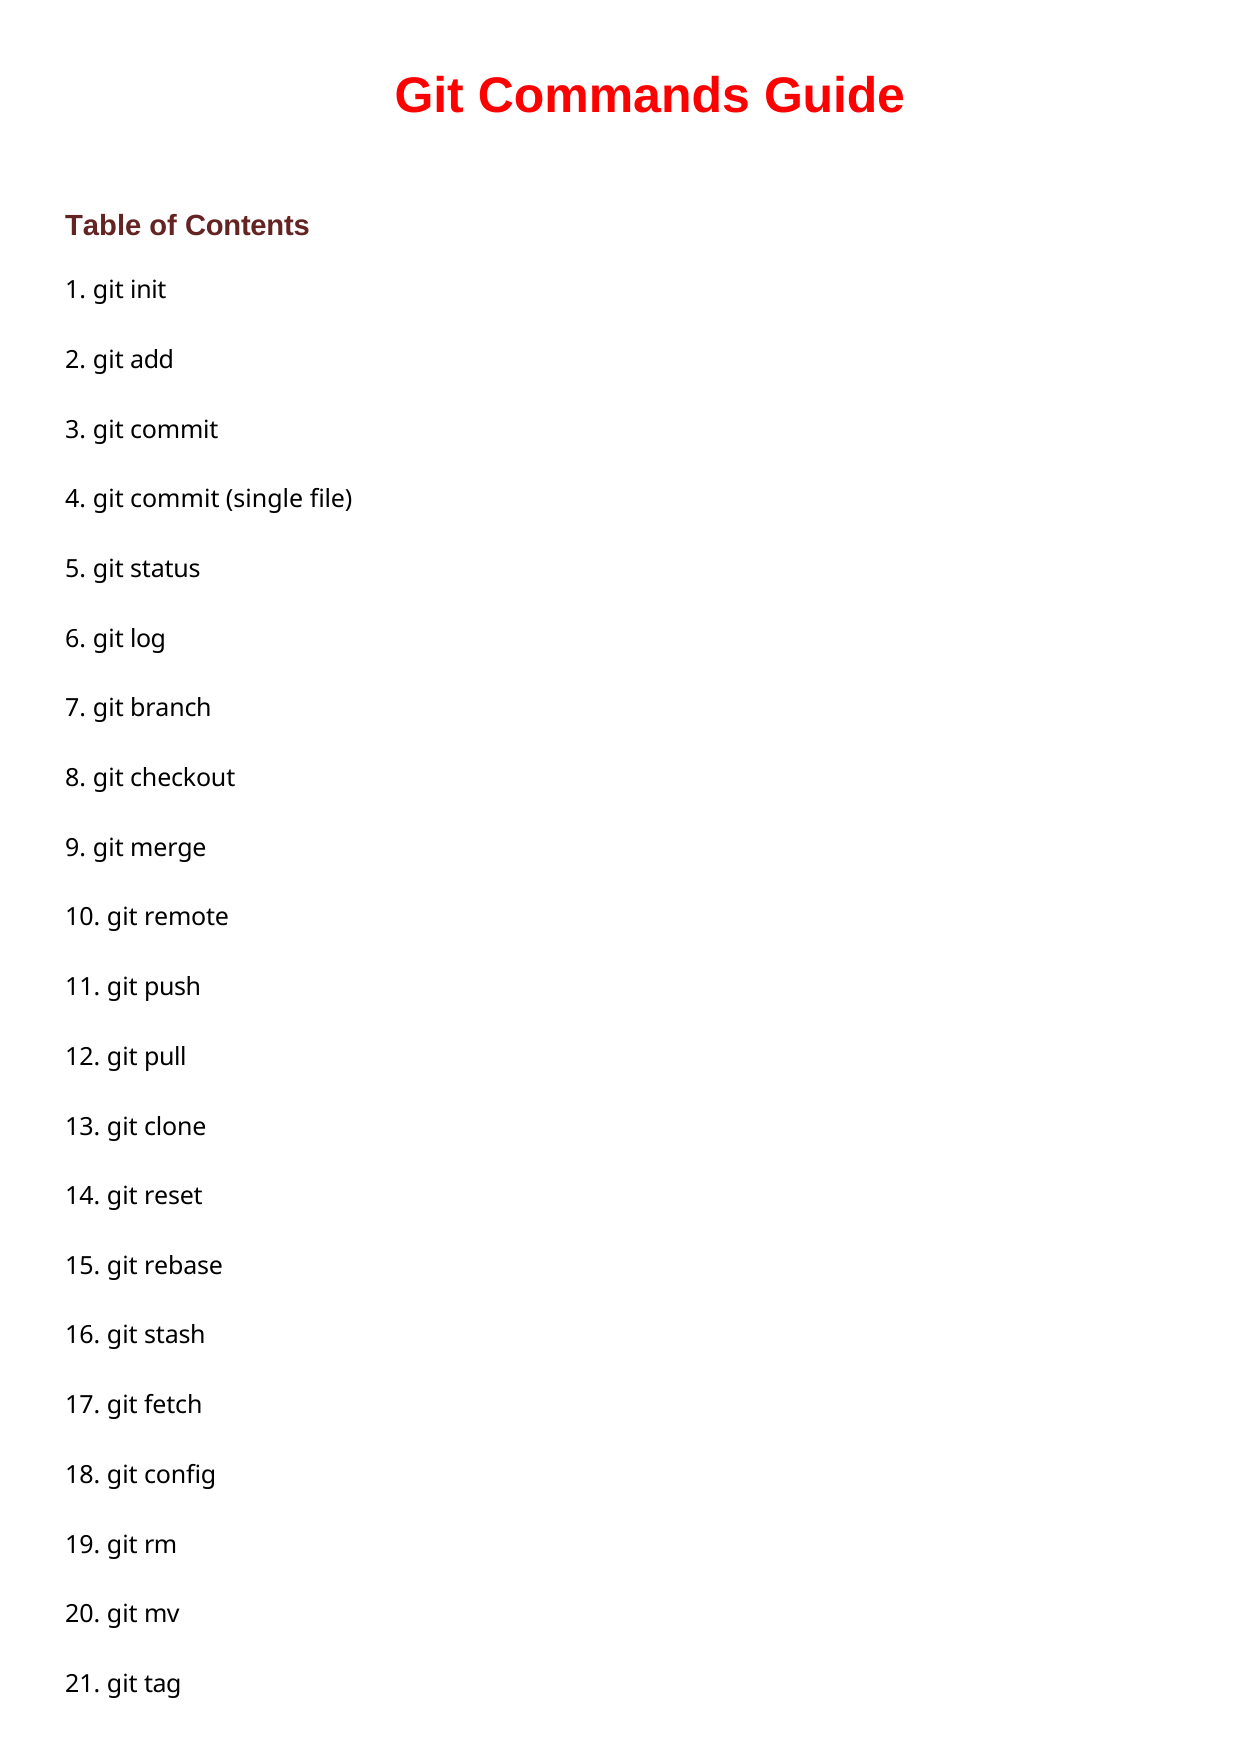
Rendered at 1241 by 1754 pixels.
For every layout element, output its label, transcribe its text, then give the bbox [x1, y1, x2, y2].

list git mv [65, 1596, 1181, 1630]
list git commit [65, 411, 1181, 445]
list git status [65, 551, 1181, 585]
list git init [65, 272, 1181, 306]
title Git Commands Guide [118, 65, 1181, 123]
list git log [65, 620, 1181, 654]
list git fetch [65, 1387, 1181, 1421]
list git branch [65, 690, 1181, 724]
subtitle Table of Contents [65, 208, 1181, 242]
list git config [65, 1457, 1181, 1491]
list git rm [65, 1526, 1181, 1560]
list git commit (single file) [65, 481, 1181, 515]
list git push [65, 969, 1181, 1003]
list git checkout [65, 760, 1181, 794]
list git tag [65, 1666, 1181, 1700]
list git clone [65, 1108, 1181, 1142]
list git remote [65, 899, 1181, 933]
list git add [65, 342, 1181, 376]
list git pull [65, 1038, 1181, 1072]
list git reset [65, 1178, 1181, 1212]
list git rebase [65, 1247, 1181, 1282]
list git stash [65, 1317, 1181, 1351]
list git merge [65, 829, 1181, 863]
